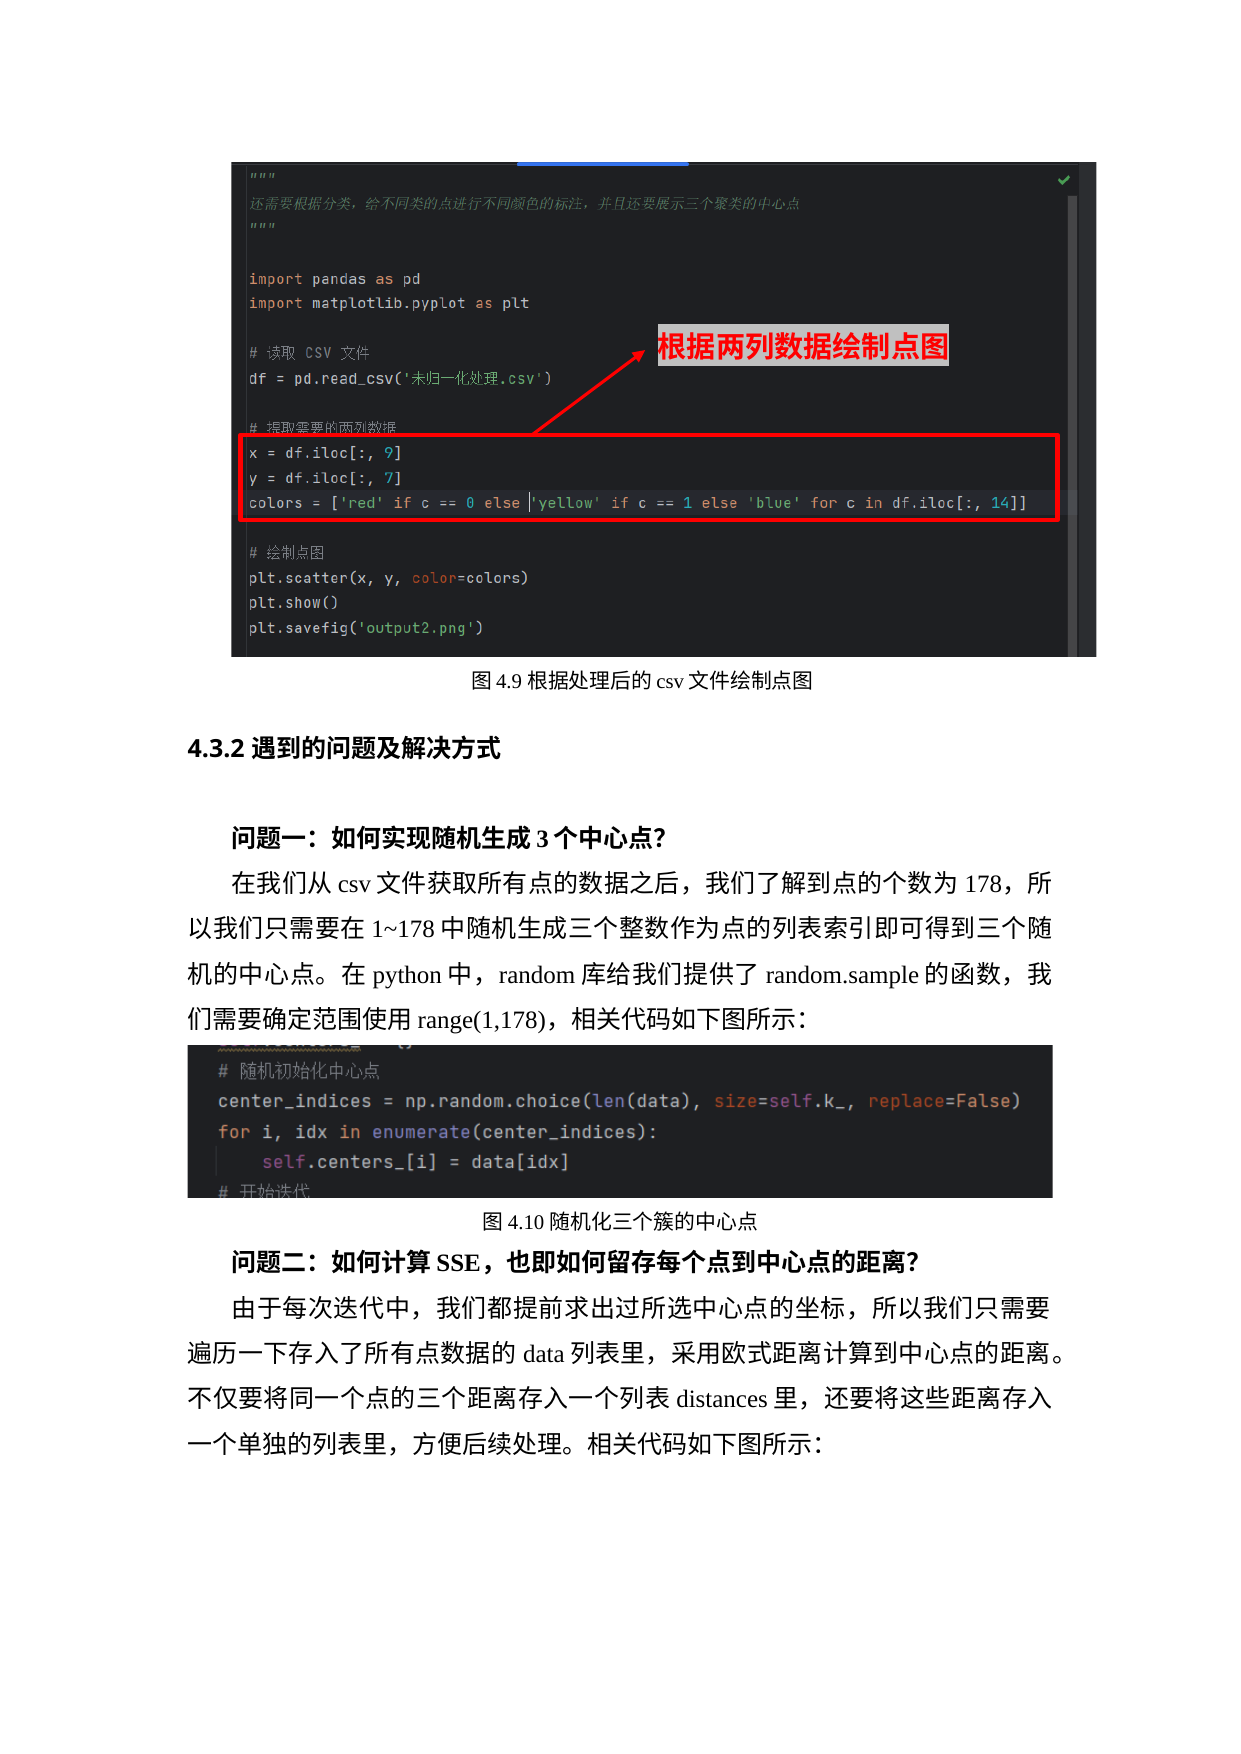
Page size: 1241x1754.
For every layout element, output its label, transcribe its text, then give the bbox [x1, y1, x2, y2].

picture [187, 1045, 1053, 1198]
subtitle 4.3.2 遇到的问题及解决方式 [187, 714, 1053, 779]
text 问题一：如何实现随机生成3个中心点？ [187, 818, 1053, 854]
text 图4.9 根据处理后的csv文件绘制点图 [187, 664, 1053, 694]
text 在我们从csv文件获取所有点的数据之后，我们了解到点的个数为178，所以我们只需要在1~178中随机生成三个整数作为点的列表索引即可得到三个随机的中心点。在python中，random库给我们提供了random.sample的函数，我们需要确定范围使用range(1,178)，相关代码如下图所示： [187, 864, 1053, 1036]
text 图4.10 随机化三个簇的中心点 [187, 1205, 1053, 1235]
picture [231, 162, 1097, 657]
text 由于每次迭代中，我们都提前求出过所选中心点的坐标，所以我们只需要遍历一下存入了所有点数据的data列表里，采用欧式距离计算到中心点的距离。不仅要将同一个点的三个距离存入一个列表distances里，还要将这些距离存入一个单独的列表里，方便后续处理。相关代码如下图所示： [187, 1288, 1053, 1460]
text 问题二：如何计算SSE，也即如何留存每个点到中心点的距离？ [187, 1243, 1053, 1279]
